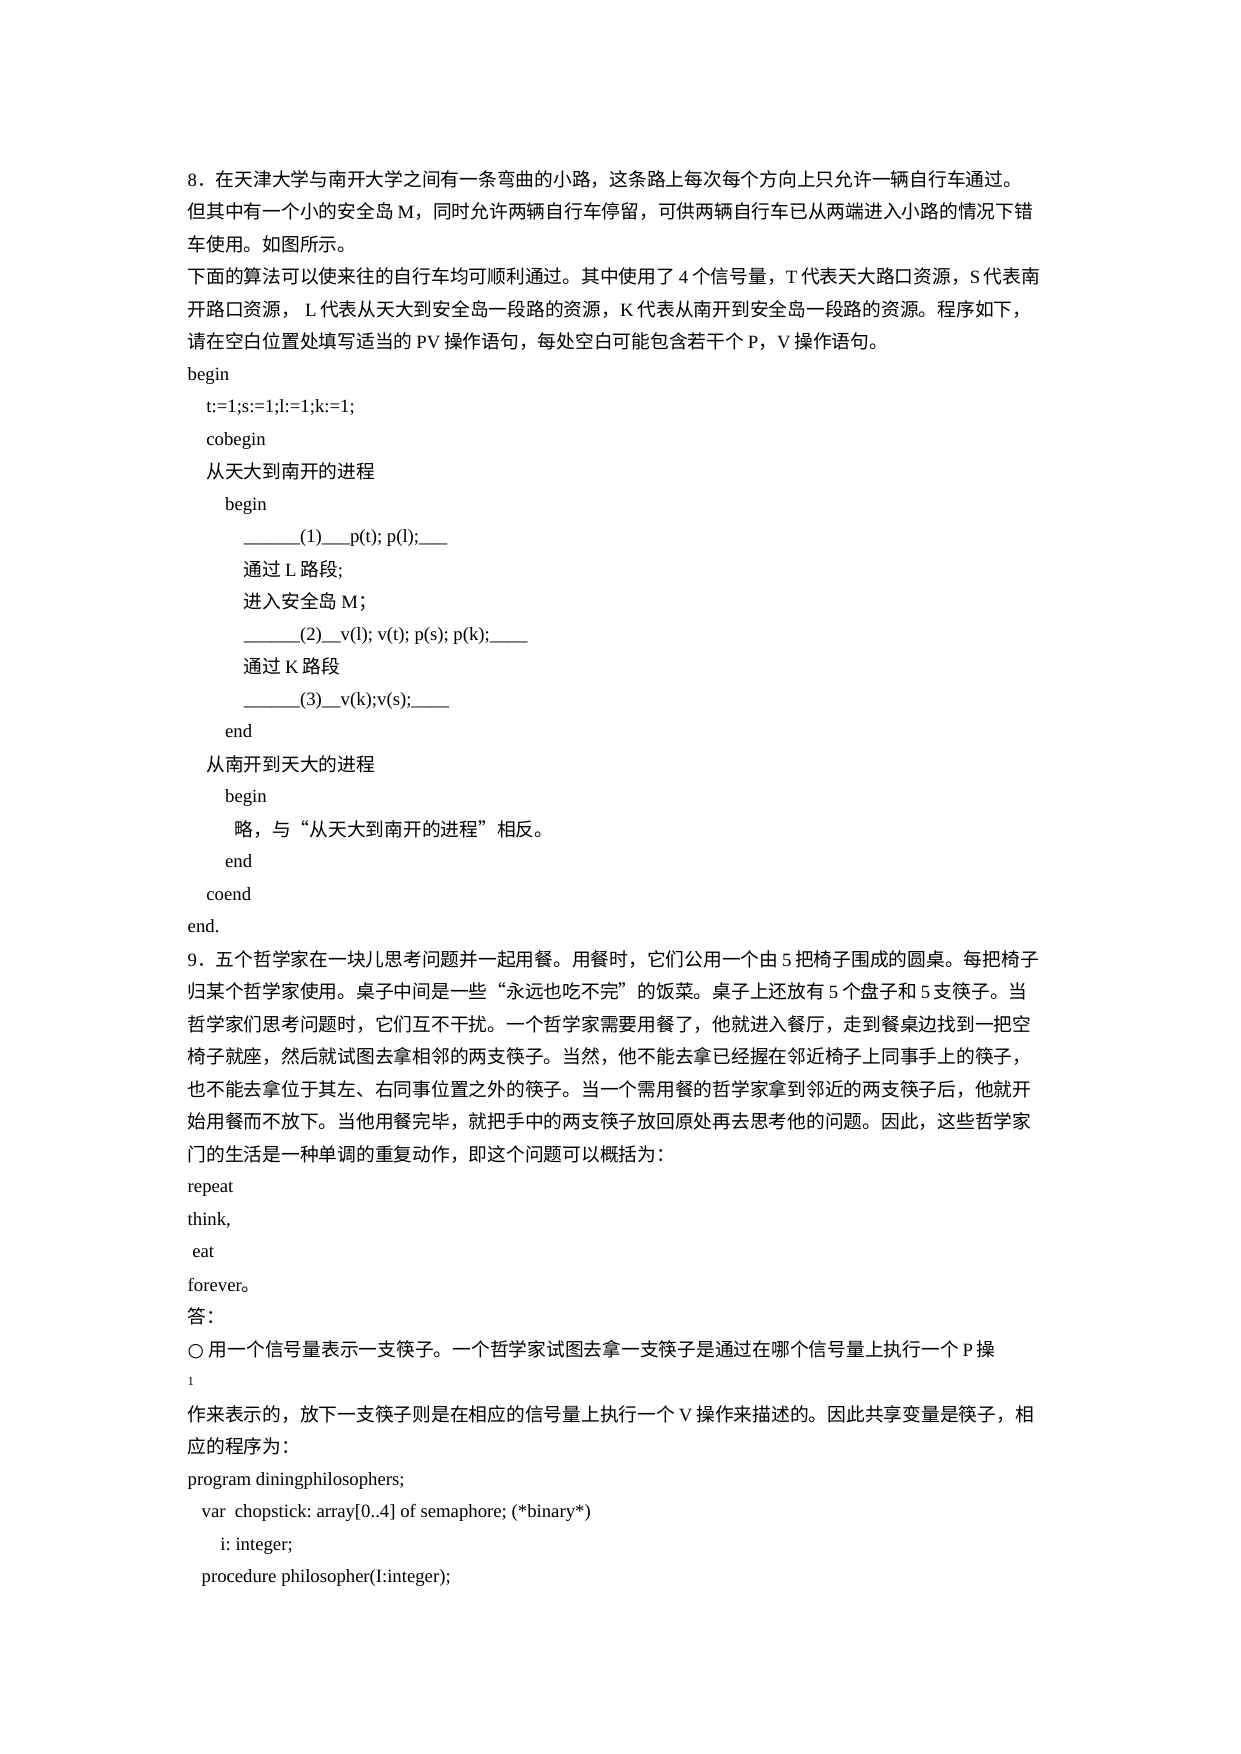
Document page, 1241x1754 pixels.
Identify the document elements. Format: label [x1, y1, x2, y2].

text [187, 162, 1053, 779]
text [187, 779, 1053, 1592]
